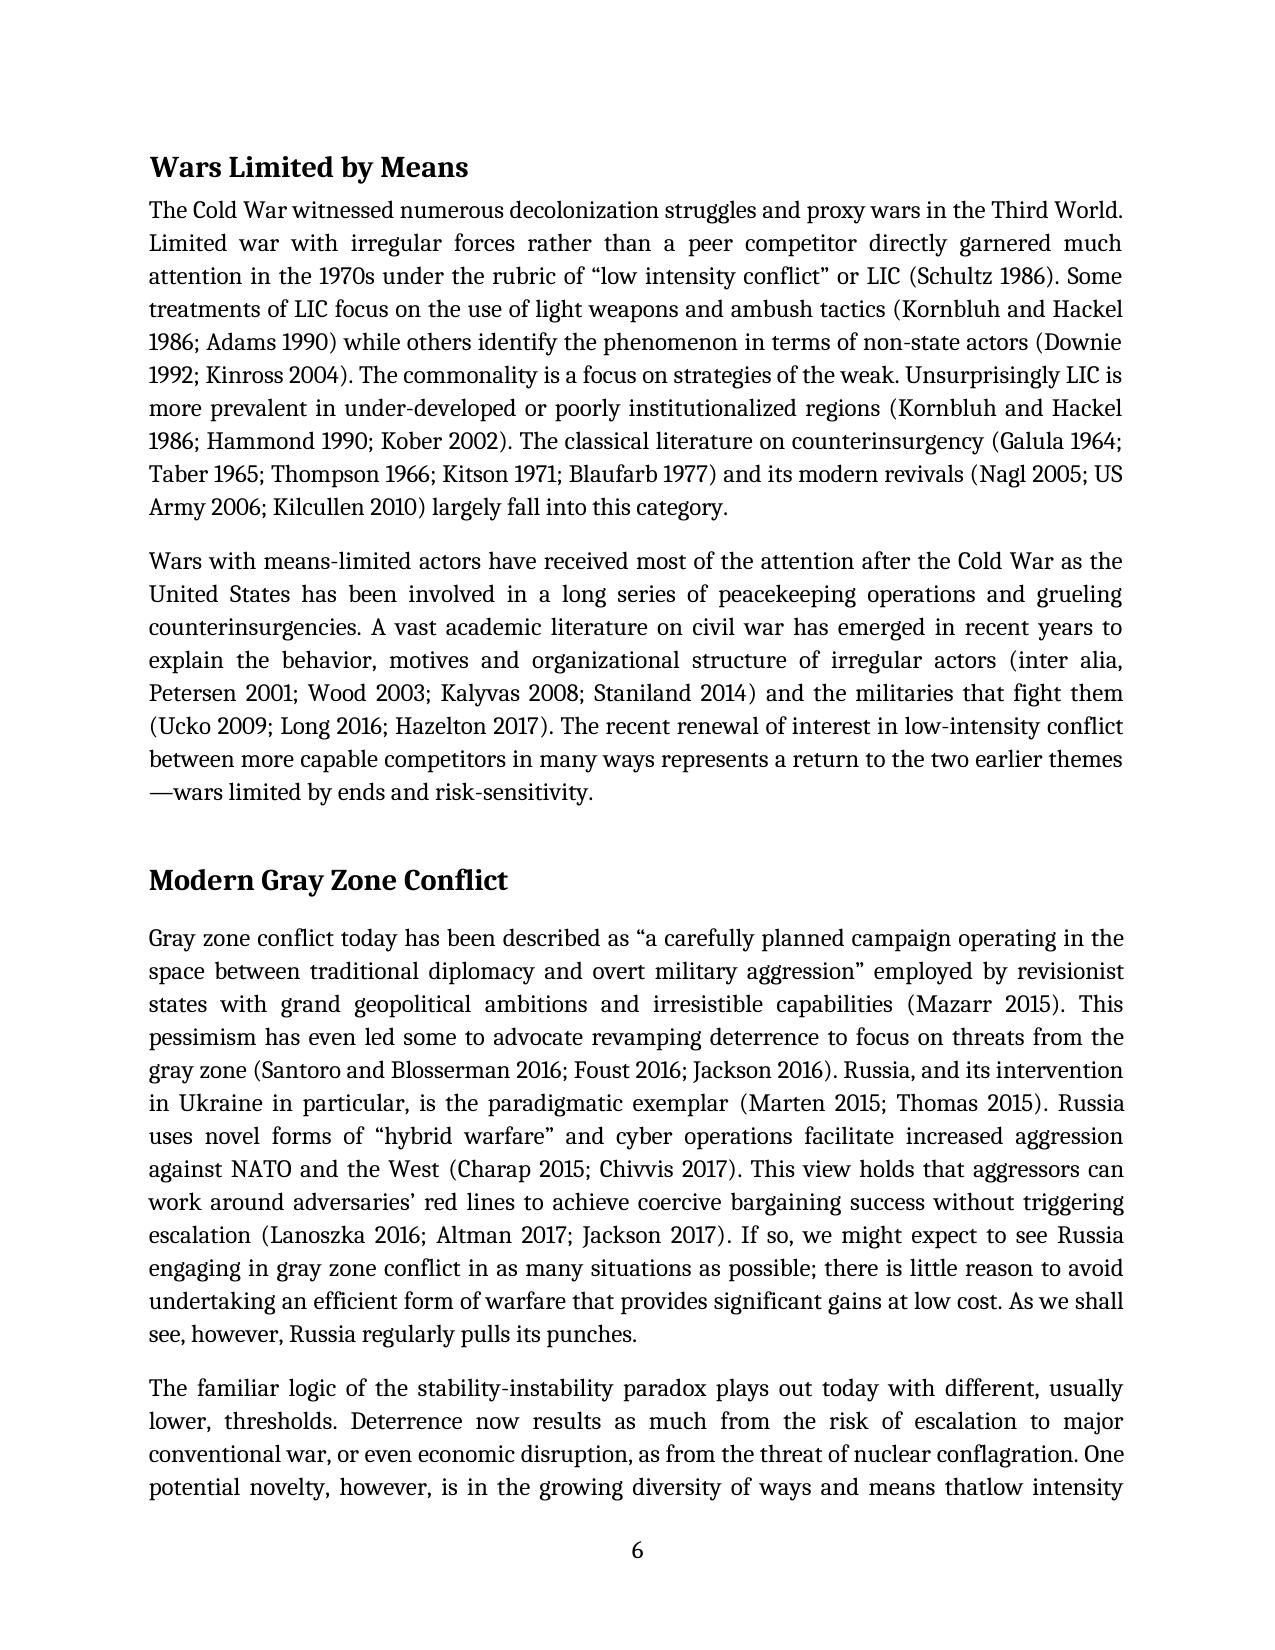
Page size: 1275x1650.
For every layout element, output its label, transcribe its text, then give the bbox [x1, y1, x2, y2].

subtitle Modern Gray Zone Conflict [148, 863, 1125, 897]
text The Cold War witnessed numerous decolonization struggles and proxy wars in the Third World. Limited war with irregular forces rather than a peer competitor directly garnered much attention in the 1970s under the rubric of “low intensity conflict” or LIC (Schultz 1986). Some treatments of LIC focus on the use of light weapons and ambush tactics (Kornbluh and Hackel 1986; Adams 1990) while others identify the phenomenon in terms of non-state actors (Downie 1992; Kinross 2004). The commonality is a focus on strategies of the weak. Unsurprisingly LIC is more prevalent in under-developed or poorly institutionalized regions (Kornbluh and Hackel 1986; Hammond 1990; Kober 2002). The classical literature on counterinsurgency (Galula 1964; Taber 1965; Thompson 1966; Kitson 1971; Blaufarb 1977) and its modern revivals (Nagl 2005; US Army 2006; Kilcullen 2010) largely fall into this category. [148, 196, 1124, 521]
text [148, 1374, 1125, 1501]
text Gray zone conflict today has been described as “a carefully planned campaign operating in the space between traditional diplomacy and overt military aggression” employed by revisionist states with grand geopolitical ambitions and irresistible capabilities (Mazarr 2015). This pessimism has even led some to advocate revamping deterrence to focus on threats from the gray zone (Santoro and Blosserman 2016; Foust 2016; Jackson 2016). Russia, and its intervention in Ukraine in particular, is the paradigmatic exemplar (Marten 2015; Thomas 2015). Russia uses novel forms of “hybrid warfare” and cyber operations facilitate increased aggression against NATO and the West (Charap 2015; Chivvis 2017). This view holds that aggressors can work around adversaries’ red lines to achieve coercive bargaining success without triggering escalation (Lanoszka 2016; Altman 2017; Jackson 2017). If so, we might expect to see Russia engaging in gray zone conflict in as many situations as possible; there is little reason to avoid undertaking an efficient form of warfare that provides significant gains at low cost. As we shall see, however, Russia regularly pulls its punches. [148, 923, 1125, 1348]
subtitle Wars Limited by Means [150, 150, 1125, 185]
text Wars with means-limited actors have received most of the attention after the Cold War as the United States has been involved in a long series of peacekeeping operations and grueling counterinsurgencies. A vast academic literature on civil war has emerged in recent years to explain the behavior, motives and organizational structure of irregular actors (inter alia, Petersen 2001; Wood 2003; Kalyvas 2008; Staniland 2014) and the militaries that fight them (Ucko 2009; Long 2016; Hazelton 2017). The recent renewal of interest in low-intensity conflict between more capable competitors in many ways represents a return to the two earlier themes—wars limited by ends and risk-sensitivity. [148, 547, 1124, 806]
